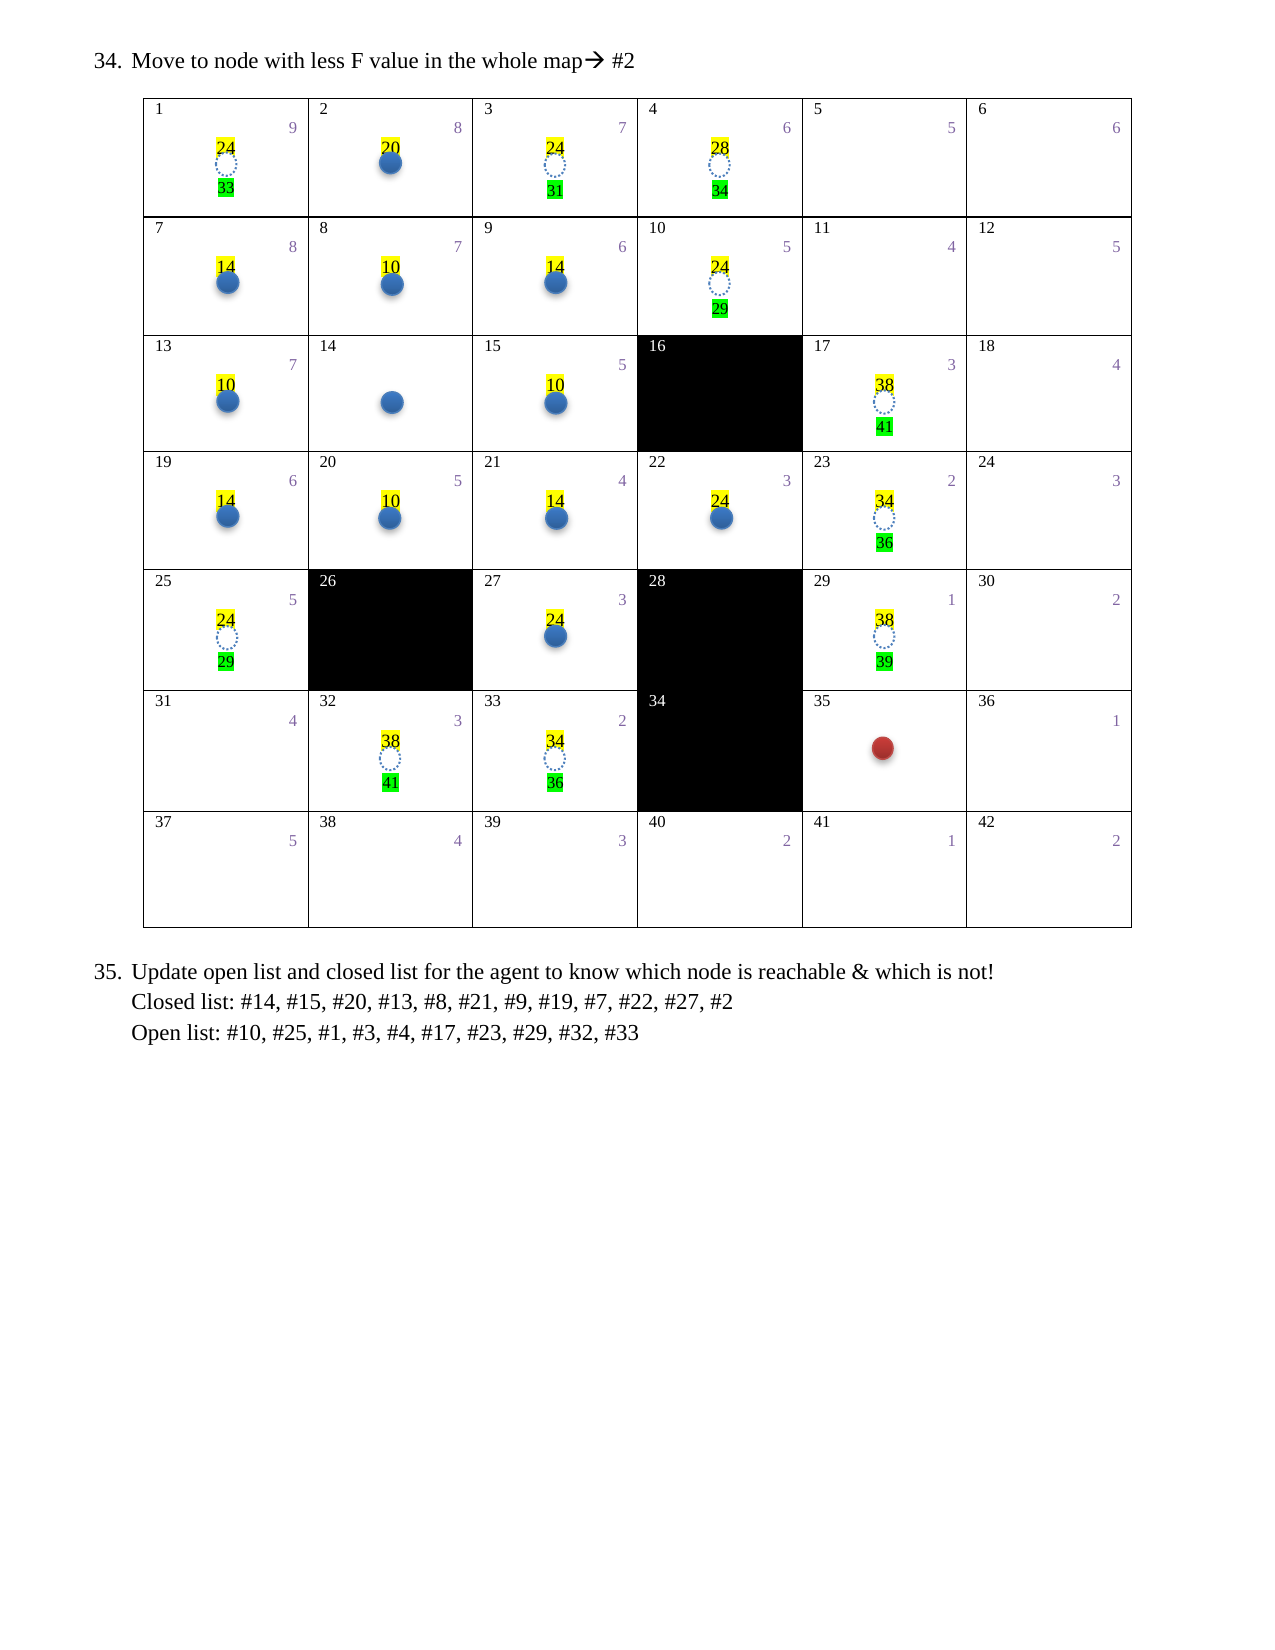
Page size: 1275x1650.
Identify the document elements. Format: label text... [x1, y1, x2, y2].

table_cell 23 2 34 36 [803, 452, 966, 569]
table_cell 38 4 [309, 812, 472, 927]
table_cell 17 3 38 41 [803, 336, 966, 451]
table_cell 11 4 [803, 218, 966, 335]
table_cell 37 5 [144, 812, 308, 927]
table_cell 41 1 [803, 812, 966, 927]
table_header 2 8 20 [309, 99, 472, 216]
table_header 5 5 [803, 99, 966, 216]
table_cell 33 2 34 36 [473, 691, 637, 811]
table_cell 10 5 24 29 [638, 218, 802, 335]
table_cell 36 1 [967, 691, 1131, 811]
table_cell 21 4 14 [473, 452, 637, 569]
table_cell 35 [803, 691, 966, 811]
table_cell 32 3 38 41 [309, 691, 472, 811]
table_cell 24 3 [967, 452, 1131, 569]
table_header 1 9 24 33 [144, 99, 308, 216]
table_cell 30 2 [967, 570, 1131, 690]
table_header 3 7 24 31 [473, 99, 637, 216]
list Update open list and closed list for the agent to know which node is reachable & which is not! [94, 958, 1219, 984]
table_cell 42 2 [967, 812, 1131, 927]
table_cell 40 2 [638, 812, 802, 927]
table_cell 26 [309, 570, 472, 690]
table_cell 28 [638, 570, 802, 690]
list Move to node with less F value in the whole map #2 [94, 47, 1219, 73]
table_cell 39 3 [473, 812, 637, 927]
table_cell 15 5 10 [473, 336, 637, 451]
table_cell 25 5 24 29 [144, 570, 308, 690]
table_cell 16 [638, 336, 802, 451]
table_cell 14 [309, 336, 472, 451]
table_cell 22 3 24 [638, 452, 802, 569]
table_header 6 6 [967, 99, 1131, 216]
list Closed list: #14, #15, #20, #13, #8, #21, #9, #19, #7, #22, #27, #2 [131, 988, 1219, 1015]
table_cell 9 6 14 [473, 218, 637, 335]
table_cell 13 7 10 [144, 336, 308, 451]
table_header 4 6 28 34 [638, 99, 802, 216]
table_cell 27 3 24 [473, 570, 637, 690]
table_cell 18 4 [967, 336, 1131, 451]
table_cell 7 8 14 [144, 218, 308, 335]
list Open list: #10, #25, #1, #3, #4, #17, #23, #29, #32, #33 [131, 1019, 1219, 1045]
table_cell 19 6 14 [144, 452, 308, 569]
table_cell 31 4 [144, 691, 308, 811]
table_cell 29 1 38 39 [803, 570, 966, 690]
table_cell 12 5 [967, 218, 1131, 335]
table_cell 20 5 10 [309, 452, 472, 569]
table_cell 34 [638, 691, 802, 811]
table_cell 8 7 10 [309, 218, 472, 335]
